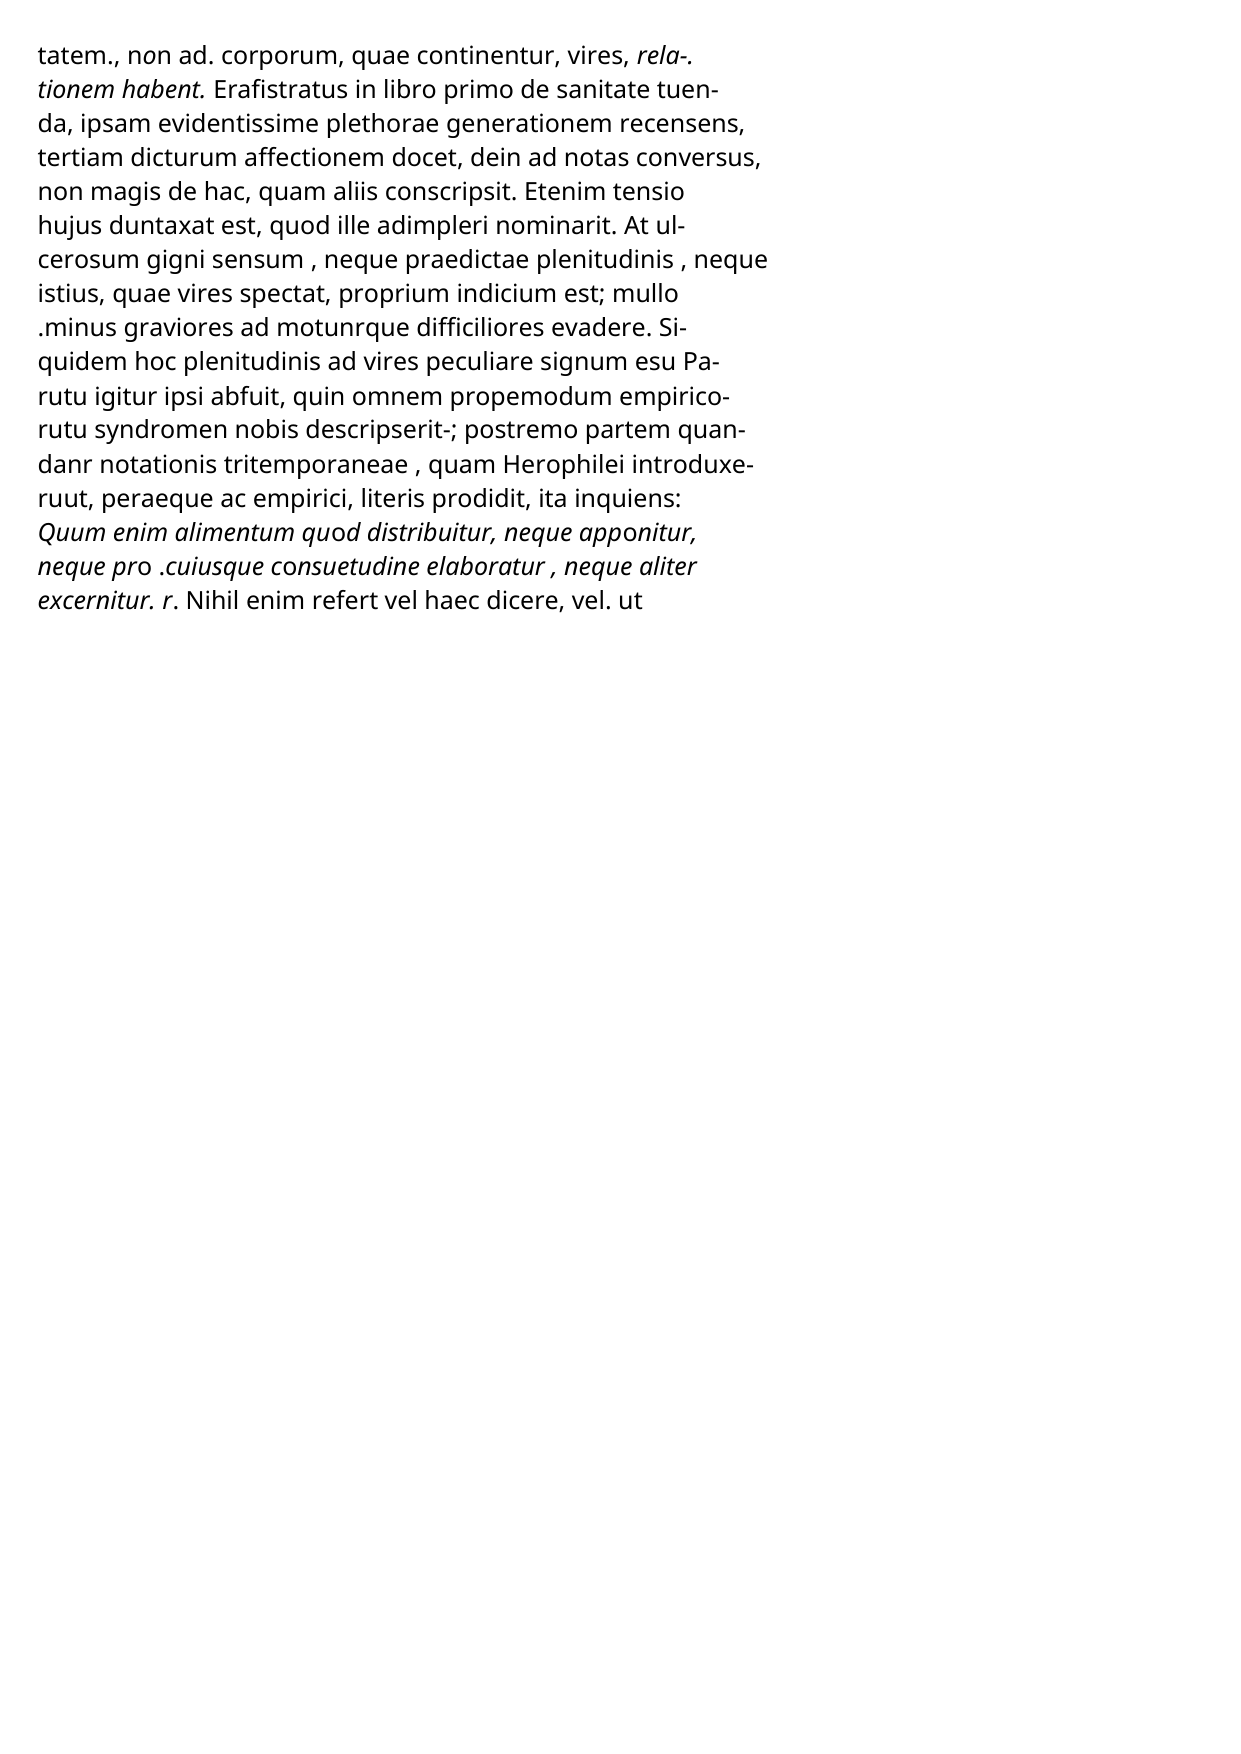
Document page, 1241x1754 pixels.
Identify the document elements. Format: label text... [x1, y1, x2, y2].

text tatem., non ad. corporum, quae continentur, vires, rela-. tionem habent. Erafistratus in libro primo de sanitate tuen- da, ipsam evidentissime plethorae generationem recensens, tertiam dicturum affectionem docet, dein ad notas conversus, non magis de hac, quam aliis conscripsit. Etenim tensio hujus duntaxat est, quod ille adimpleri nominarit. At ul- cerosum gigni sensum , neque praedictae plenitudinis , neque istius, quae vires spectat, proprium indicium est; mullo .minus graviores ad motunrque difficiliores evadere. Si- quidem hoc plenitudinis ad vires peculiare signum esu Pa- rutu igitur ipsi abfuit, quin omnem propemodum empirico- rutu syndromen nobis descripserit-; postremo partem quan- danr notationis tritemporaneae , quam Herophilei introduxe- ruut, peraeque ac empirici, literis prodidit, ita inquiens: Quum enim alimentum quod distribuitur, neque apponitur, neque pro .cuiusque consuetudine elaboratur , neque aliter excernitur. r. Nihil enim refert vel haec dicere, vel. ut [37, 37, 1203, 617]
